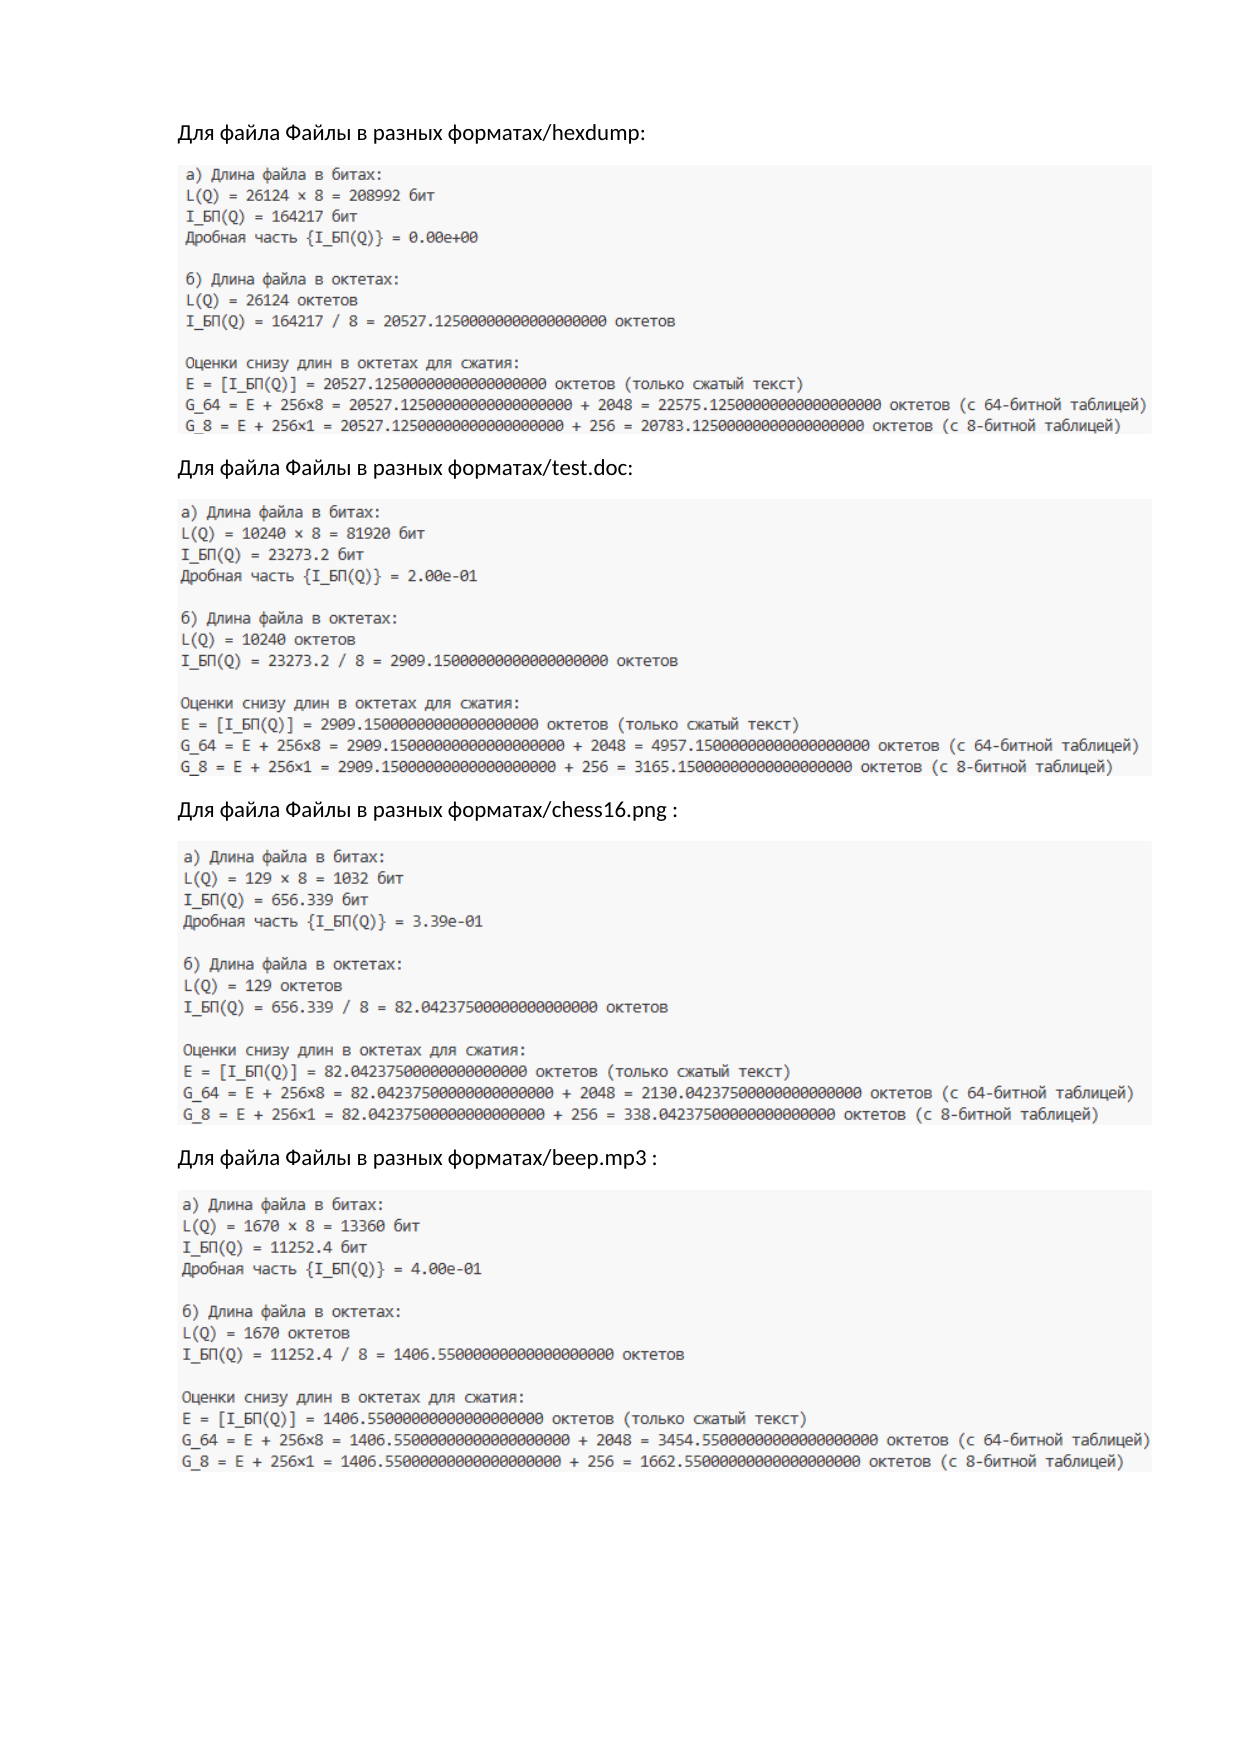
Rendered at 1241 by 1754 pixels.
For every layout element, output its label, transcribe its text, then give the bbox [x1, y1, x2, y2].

text Для файла Файлы в разных форматах/beep.mp3 : [177, 1143, 1152, 1171]
text Для файла Файлы в разных форматах/hexdump: [177, 118, 1152, 146]
picture [177, 499, 1152, 776]
picture [177, 841, 1152, 1125]
text Для файла Файлы в разных форматах/test.doc: [177, 453, 1152, 481]
picture [177, 1190, 1152, 1472]
text Для файла Файлы в разных форматах/chess16.png : [177, 795, 1152, 823]
picture [177, 165, 1152, 434]
